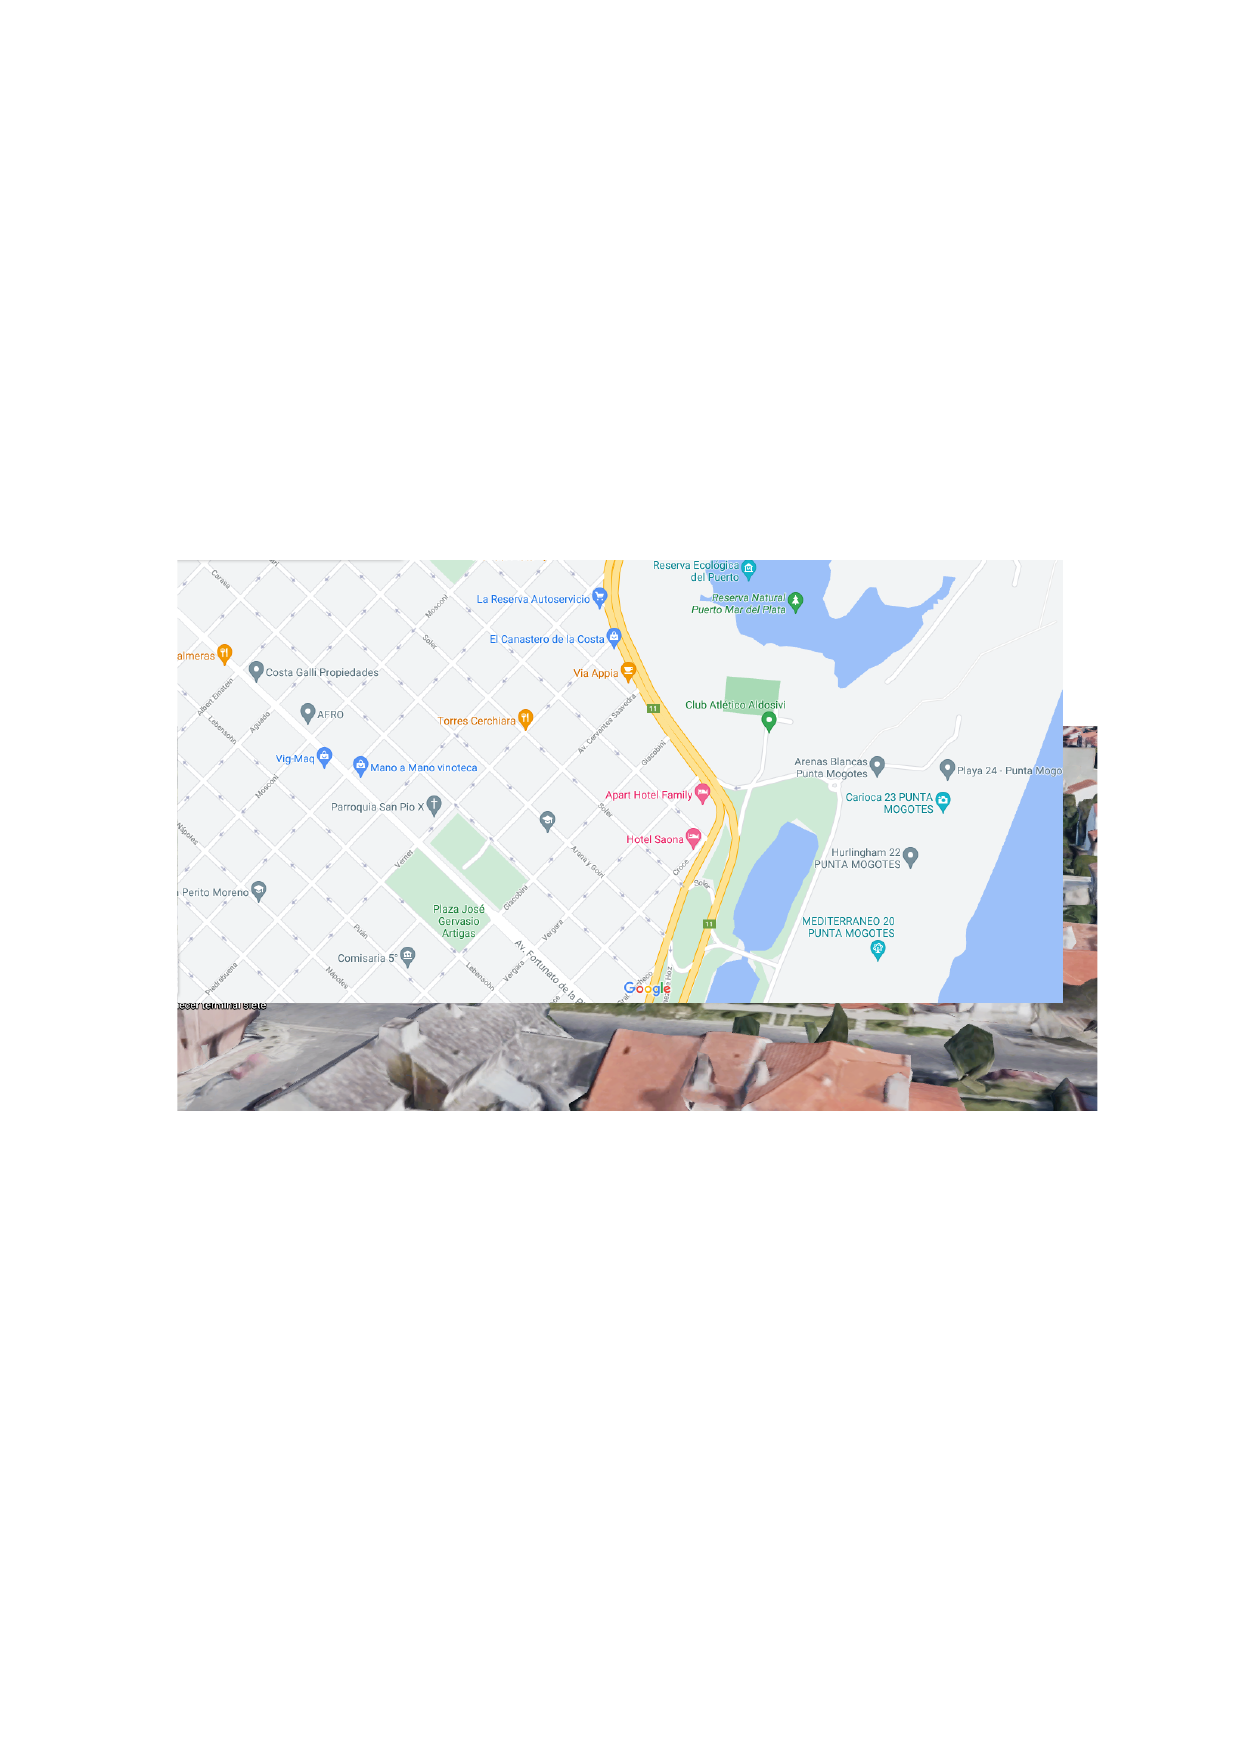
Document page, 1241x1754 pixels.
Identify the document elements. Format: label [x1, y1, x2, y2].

picture [177, 560, 1098, 1111]
